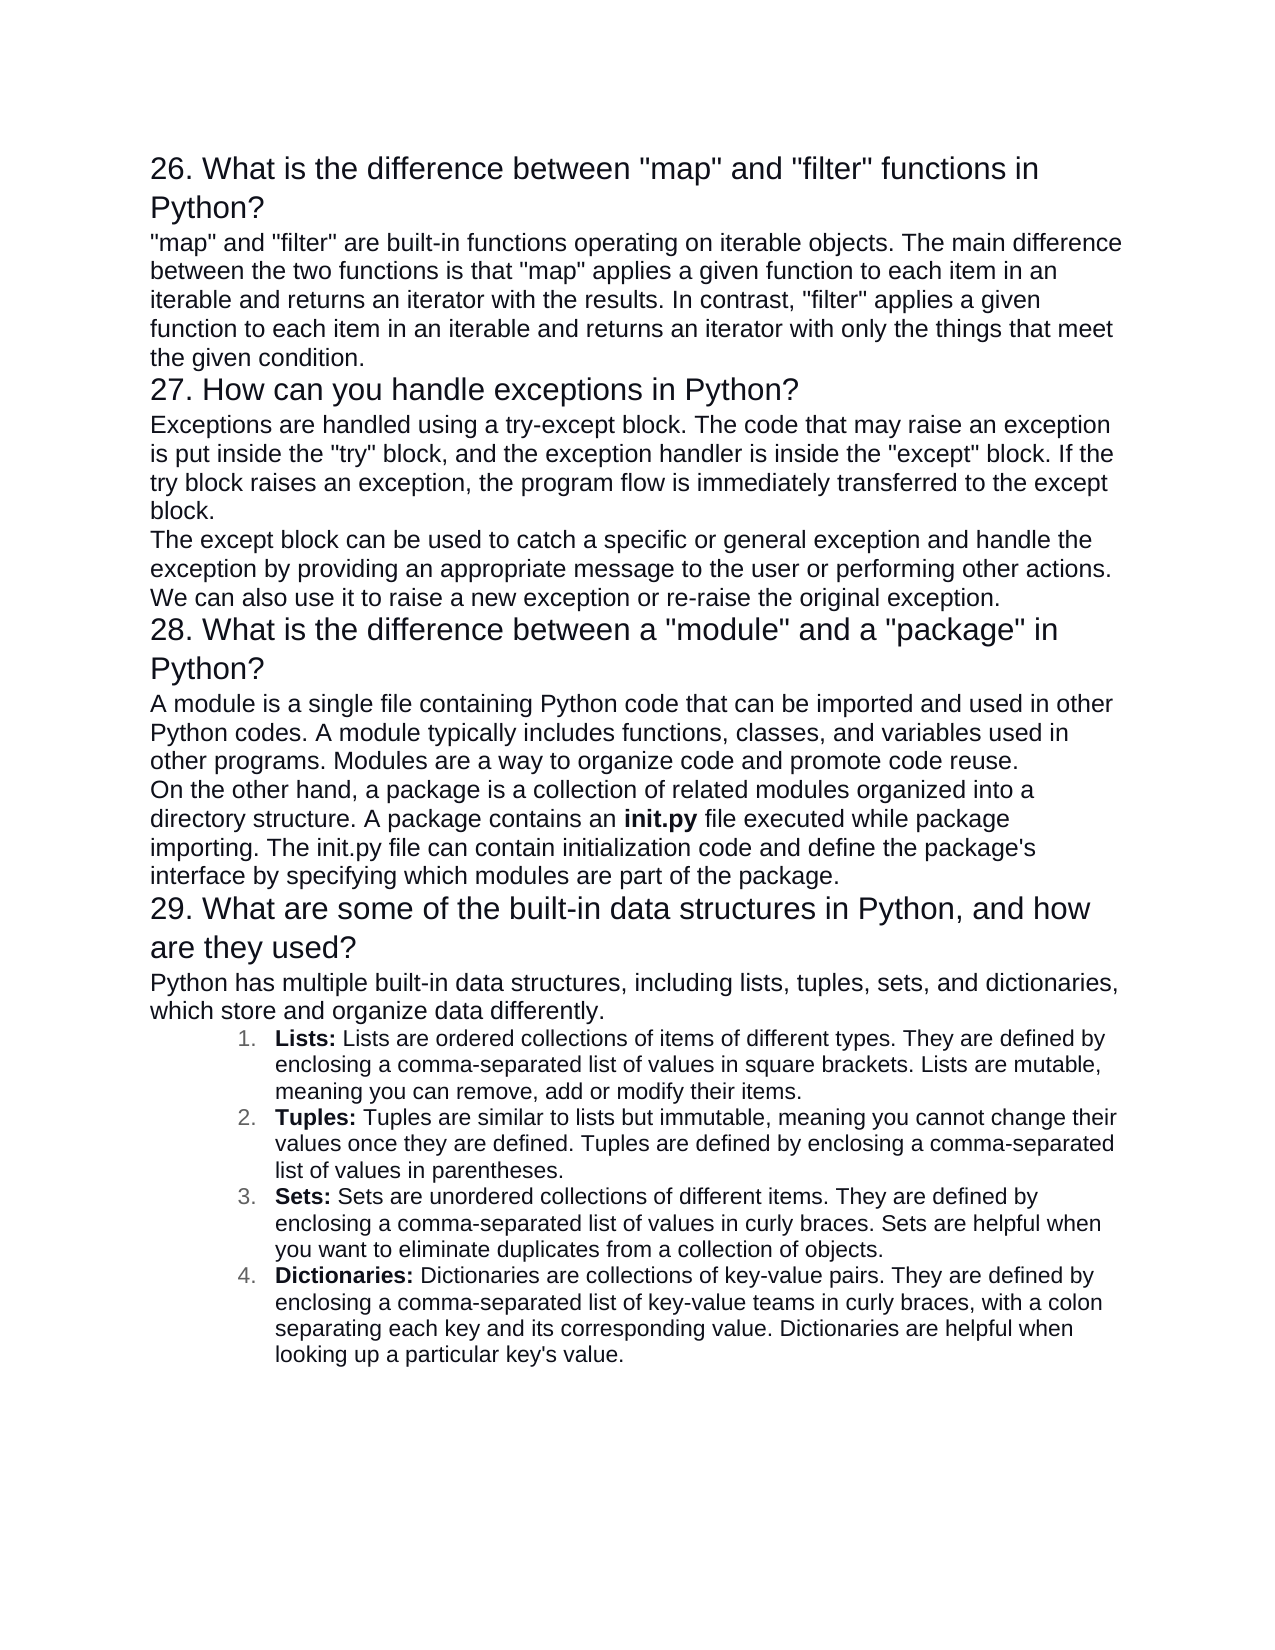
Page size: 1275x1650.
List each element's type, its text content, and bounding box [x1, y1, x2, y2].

list Lists: Lists are ordered collections of items of different types. They are defined by enclosing a comma-separated list of values in square brackets. Lists are mutable, meaning you can remove, add or modify their items. [237, 1025, 1125, 1104]
text A module is a single file containing Python code that can be imported and used in other Python codes. A module typically includes functions, classes, and variables used in other programs. Modules are a way to organize code and promote code reuse. [150, 689, 1125, 775]
subtitle 26. What is the difference between "map" and "filter" functions in Python? [150, 150, 1125, 225]
subtitle 28. What is the difference between a "module" and a "package" in Python? [150, 611, 1125, 686]
list Tuples: Tuples are similar to lists but immutable, meaning you cannot change their values once they are defined. Tuples are defined by enclosing a comma-separated list of values in parentheses. [237, 1104, 1125, 1183]
list Dictionaries: Dictionaries are collections of key-value pairs. They are defined by enclosing a comma-separated list of key-value teams in curly braces, with a colon separating each key and its corresponding value. Dictionaries are helpful when looking up a particular key's value. [237, 1262, 1125, 1368]
text The except block can be used to catch a specific or general exception and handle the exception by providing an appropriate message to the user or performing other actions. We can also use it to raise a new exception or re-raise the original exception. [150, 525, 1125, 611]
list Sets: Sets are unordered collections of different items. They are defined by enclosing a comma-separated list of values in curly braces. Sets are helpful when you want to eliminate duplicates from a collection of objects. [237, 1183, 1125, 1262]
subtitle 27. How can you handle exceptions in Python? [150, 371, 1125, 407]
text Python has multiple built-in data structures, including lists, tuples, sets, and dictionaries, which store and organize data differently. [150, 967, 1125, 1025]
text "map" and "filter" are built-in functions operating on iterable objects. The main difference between the two functions is that "map" applies a given function to each item in an iterable and returns an iterator with the results. In contrast, "filter" applies a given function to each item in an iterable and returns an iterator with only the things that meet the given condition. [150, 227, 1125, 371]
subtitle 29. What are some of the built-in data structures in Python, and how are they used? [150, 890, 1125, 965]
text On the other hand, a package is a collection of related modules organized into a directory structure. A package contains an init.py file executed while package importing. The init.py file can contain initialization code and define the package's interface by specifying which modules are part of the package. [150, 775, 1125, 890]
text Exceptions are handled using a try-except block. The code that may raise an exception is put inside the "try" block, and the exception handler is inside the "except" block. If the try block raises an exception, the program flow is immediately transferred to the except block. [150, 410, 1125, 525]
